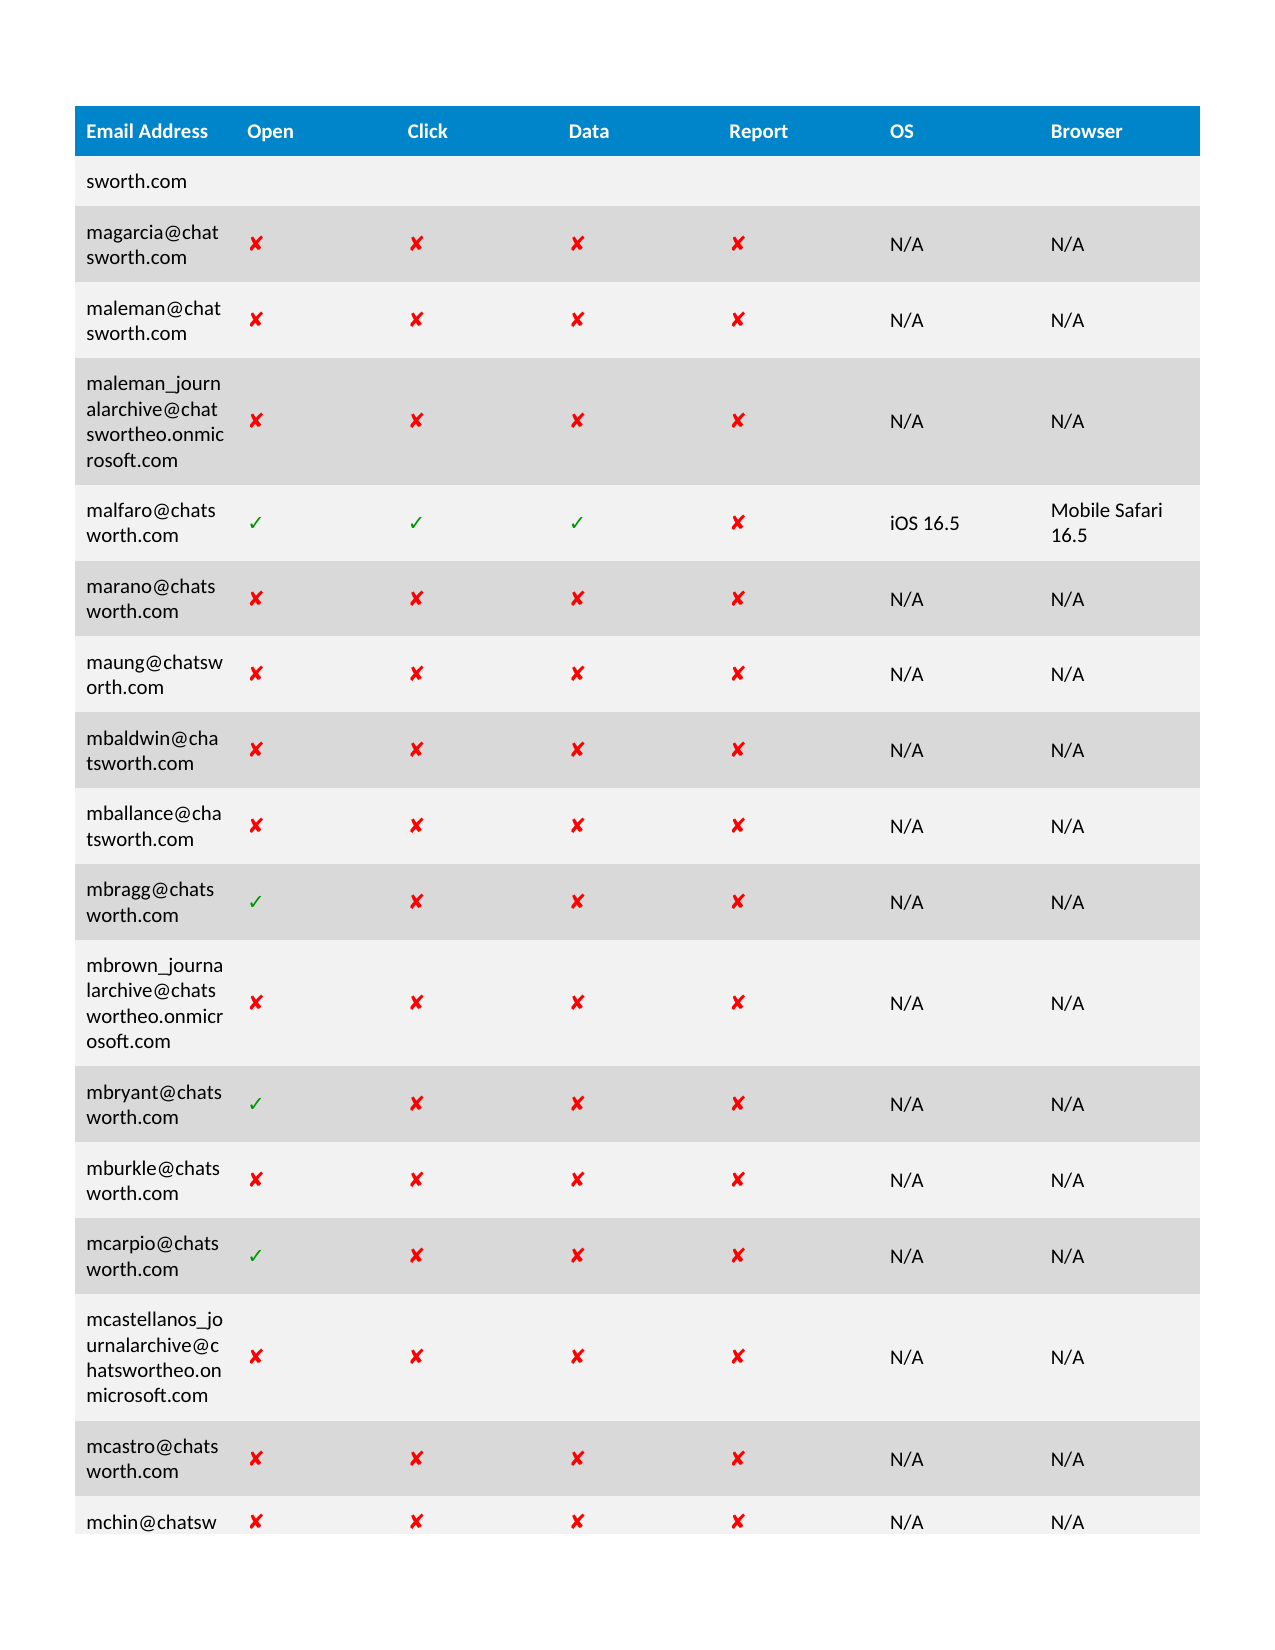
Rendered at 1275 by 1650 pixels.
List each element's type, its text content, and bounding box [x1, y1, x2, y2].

table_header Data [557, 106, 718, 156]
table_header Email Address [75, 106, 236, 156]
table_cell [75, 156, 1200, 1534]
table_header Click [396, 106, 557, 156]
table_header Open [236, 106, 396, 156]
table_header Browser [1039, 106, 1200, 156]
table_header Report [718, 106, 879, 156]
table_header OS [879, 106, 1039, 156]
